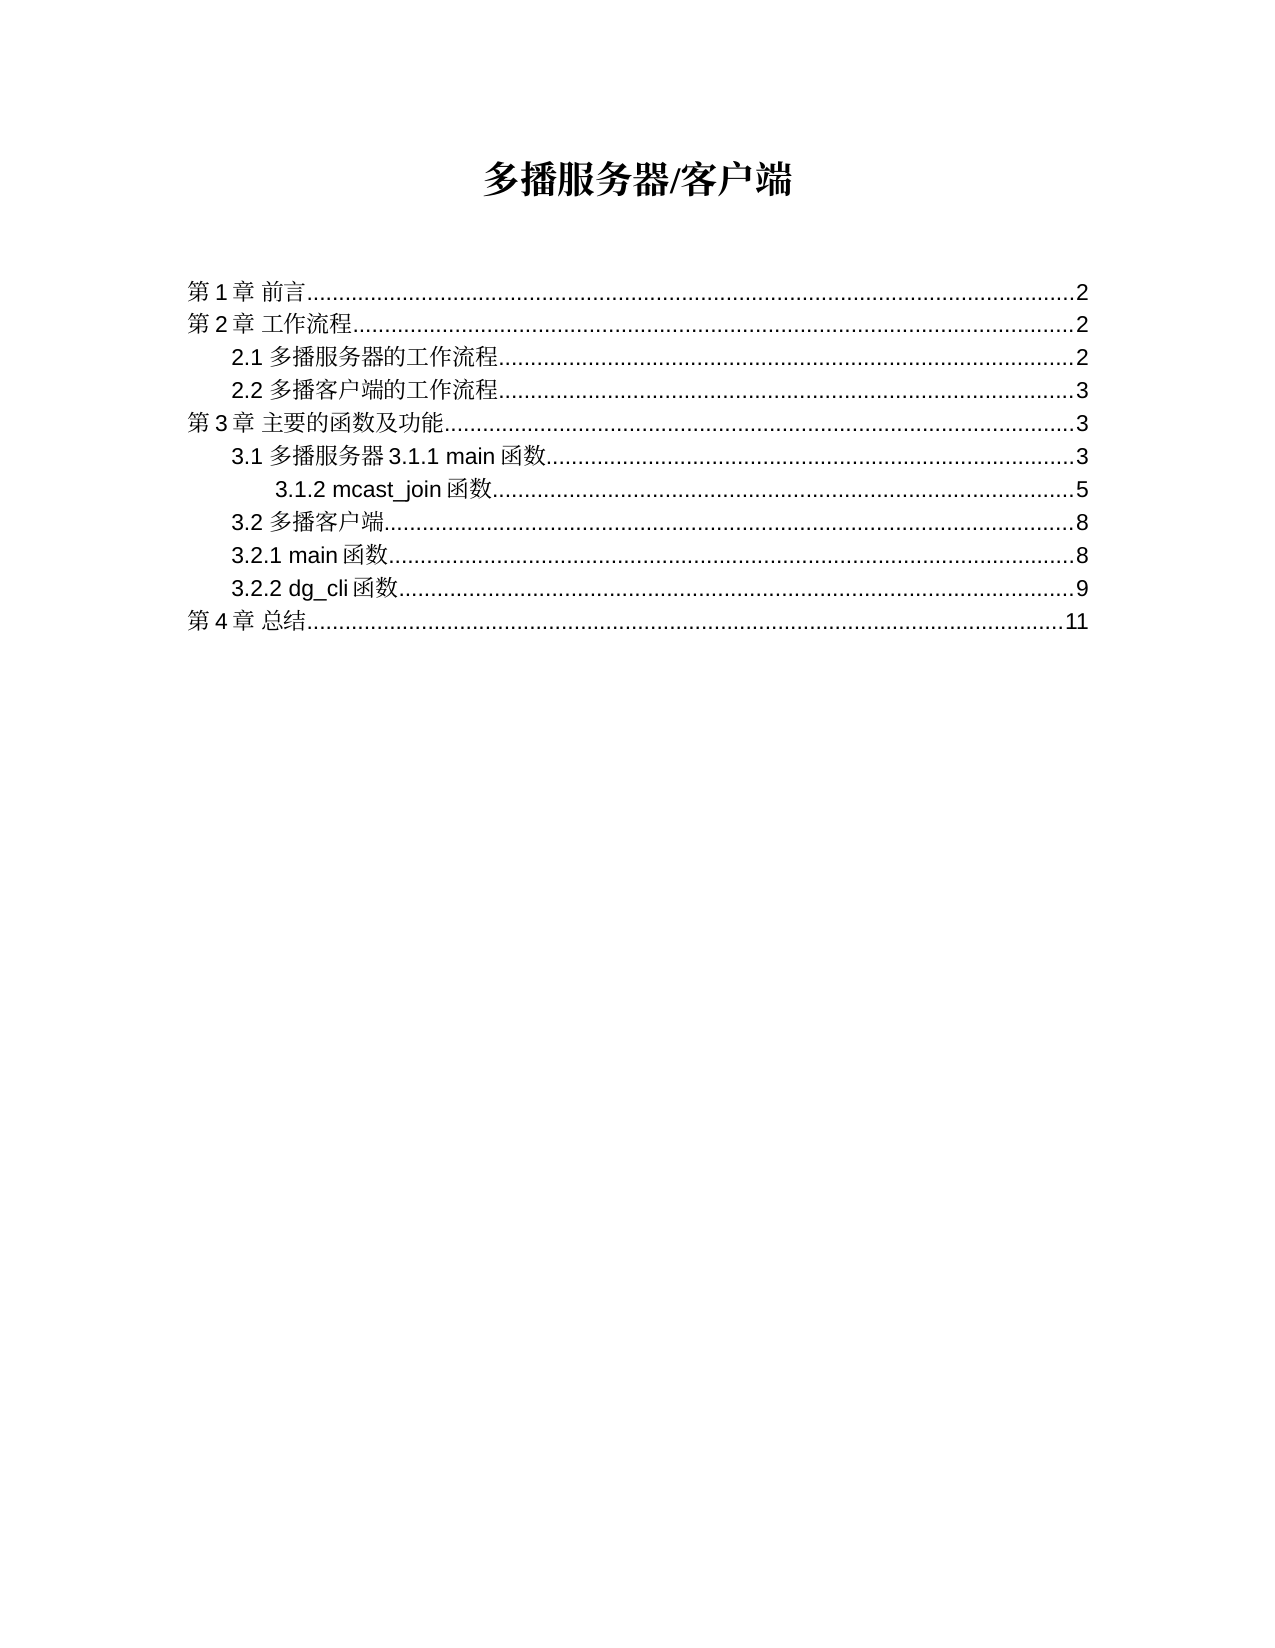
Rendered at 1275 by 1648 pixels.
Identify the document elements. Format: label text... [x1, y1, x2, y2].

text 第4章 总结 11 [187, 603, 1088, 636]
text 多播服务器/客户端 [187, 150, 1088, 204]
text 3.2 多播客户端 8 [231, 504, 1088, 537]
text 3.1 多播服务器3.1.1 main函数 3 [231, 438, 1088, 471]
text 第1章 前言 2 [187, 273, 1088, 306]
text 第2章 工作流程 2 [187, 306, 1088, 339]
text 2.2 多播客户端的工作流程 3 [231, 372, 1088, 405]
text 3.2.1 main函数 8 [231, 537, 1088, 570]
text 第3章 主要的函数及功能 3 [187, 405, 1088, 438]
text 3.2.2 dg_cli函数 9 [231, 570, 1088, 603]
text 3.1.2 mcast_join函数 5 [275, 471, 1088, 504]
text 2.1 多播服务器的工作流程 2 [231, 339, 1088, 372]
